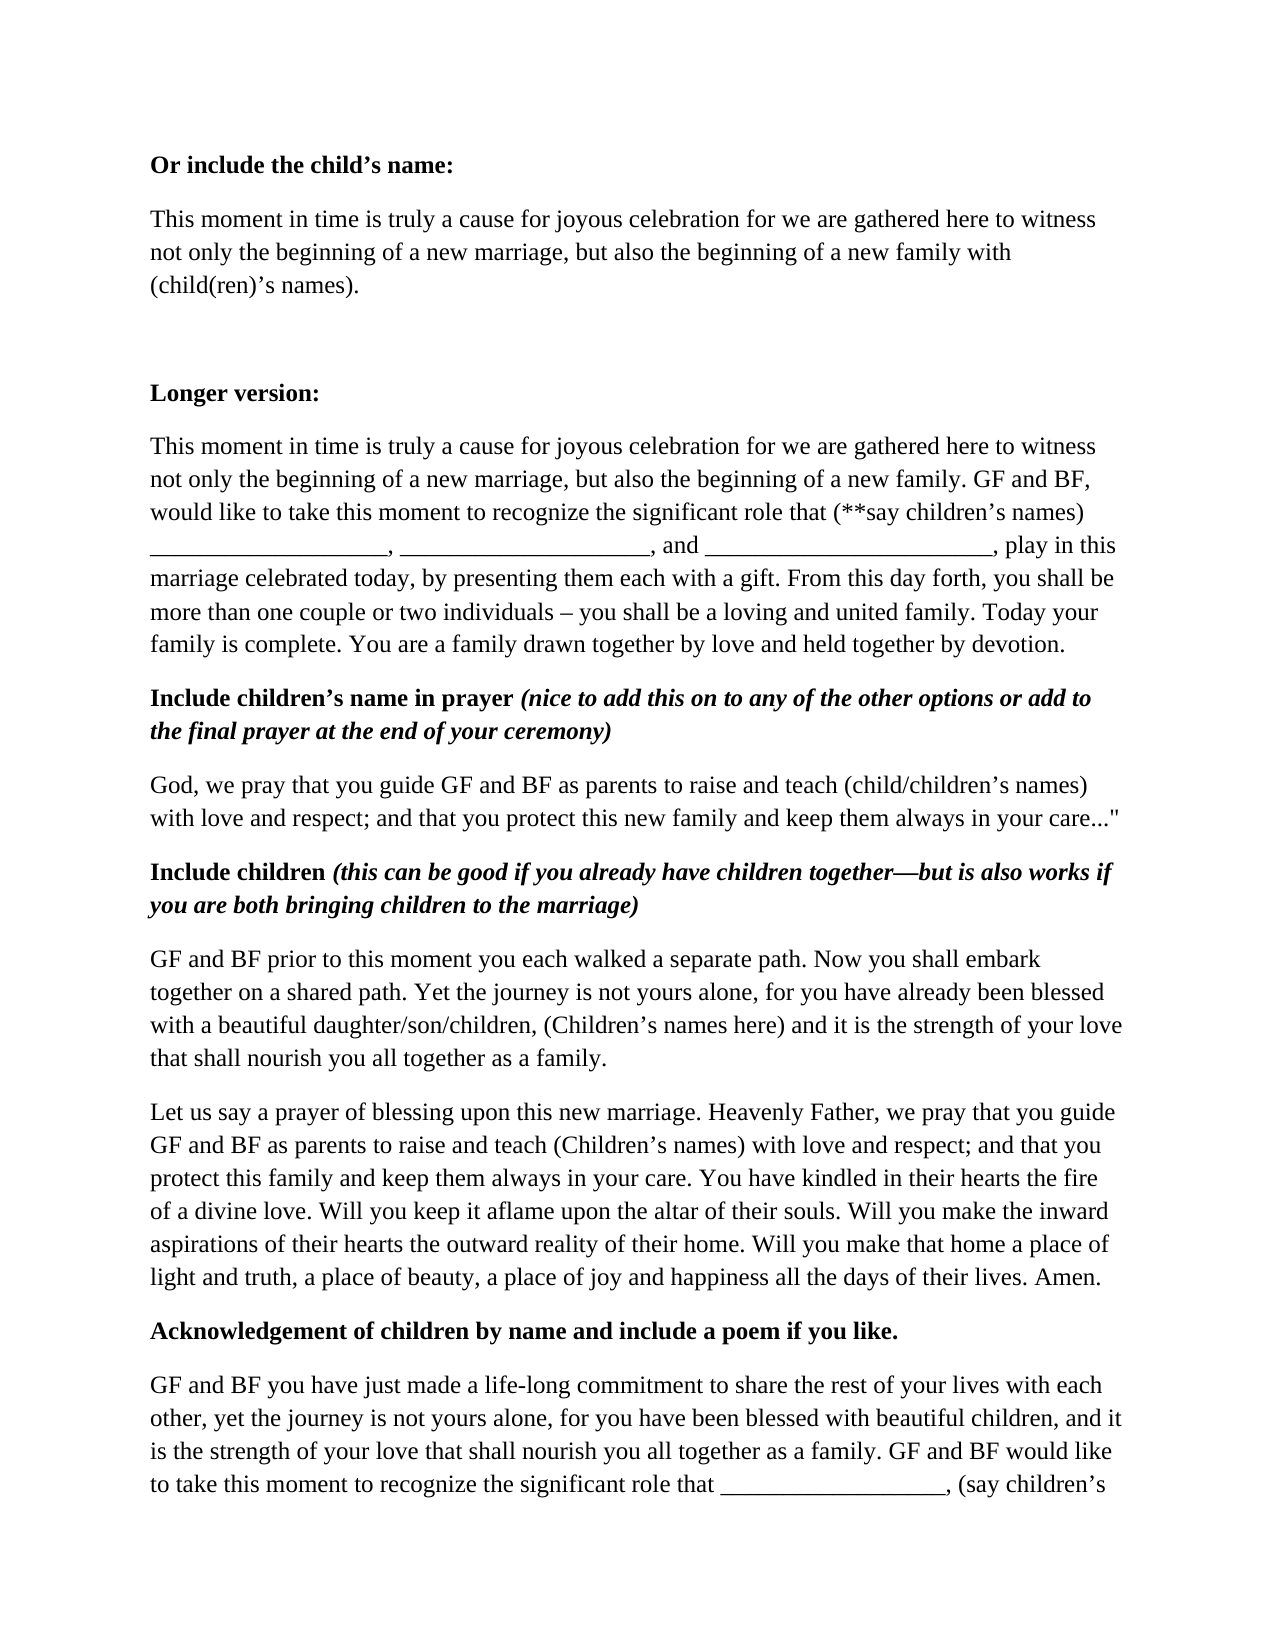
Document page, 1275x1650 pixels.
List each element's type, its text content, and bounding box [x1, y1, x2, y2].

text Include children’s name in prayer (nice to add this on to any of the other options or add to the final prayer at the end of your ceremony) [150, 683, 1125, 745]
text This moment in time is truly a cause for joyous celebration for we are gathered here to witness not only the beginning of a new marriage, but also the beginning of a new family with (child(ren)’s names). [150, 204, 1125, 299]
text God, we pray that you guide GF and BF as parents to raise and teach (child/children’s names) with love and respect; and that you protect this new family and keep them always in your care..." [150, 770, 1125, 832]
text GF and BF prior to this moment you each walked a separate path. Now you shall embark together on a shared path. Yet the journey is not yours alone, for you have already been blessed with a beautiful daughter/son/children, (Children’s names here) and it is the strength of your love that shall nourish you all together as a family. [150, 944, 1125, 1072]
text Longer version: [150, 378, 1125, 406]
text Acknowledgement of children by name and include a poem if you like. [150, 1316, 1125, 1345]
text Include children (this can be good if you already have children together—but is also works if you are both bringing children to the marriage) [150, 857, 1125, 919]
text Let us say a prayer of blessing upon this new marriage. Heavenly Father, we pray that you guide GF and BF as parents to raise and teach (Children’s names) with love and respect; and that you protect this family and keep them always in your care. You have kindled in their hearts the fire of a divine love. Will you keep it aflame upon the altar of their souls. Will you make the inward aspirations of their hearts the outward reality of their home. Will you make that home a place of light and truth, a place of beauty, a place of joy and happiness all the days of their lives. Amen. [150, 1097, 1125, 1291]
text This moment in time is truly a cause for joyous celebration for we are gathered here to witness not only the beginning of a new marriage, but also the beginning of a new family. GF and BF, would like to take this moment to recognize the significant role that (**say children’s names) ___________________, ____________________, and _______________________, play in this marriage celebrated today, by presenting them each with a gift. From this day forth, you shall be more than one couple or two individuals – you shall be a loving and united family. Today your family is complete. You are a family drawn together by love and held together by devotion. [150, 431, 1125, 658]
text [150, 1370, 1125, 1498]
text Or include the child’s name: [150, 150, 1125, 179]
